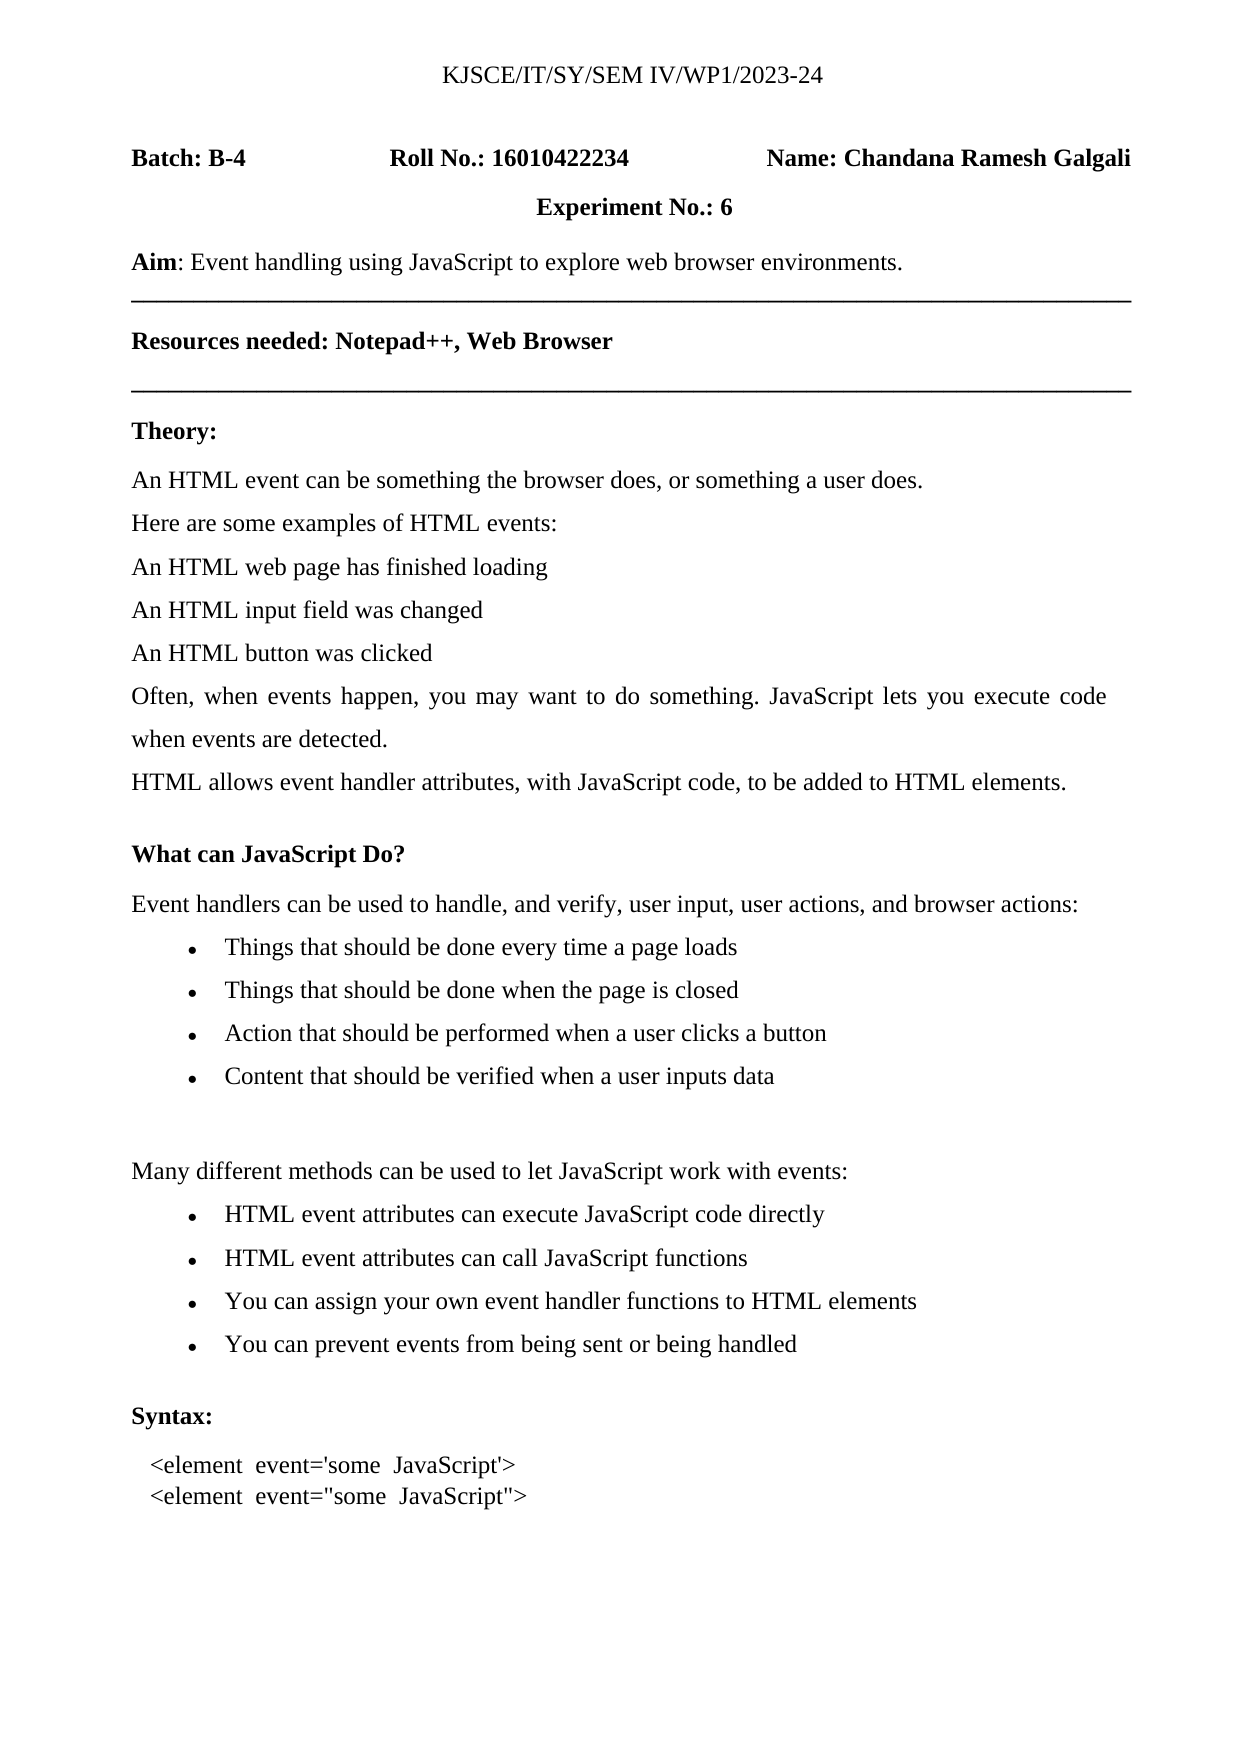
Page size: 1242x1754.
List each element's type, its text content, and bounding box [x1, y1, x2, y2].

subtitle Syntax: [131, 1401, 1108, 1429]
text Event handlers can be used to handle, and verify, user input, user actions, and browser actions: [131, 889, 1108, 917]
text An HTML web page has finished loading [131, 552, 1108, 580]
text HTML allows event handler attributes, with JavaScript code, to be added to HTML elements. [131, 767, 1108, 796]
list Action that should be performed when a user clicks a button [187, 1018, 1108, 1047]
text An HTML input field was changed [131, 595, 1108, 623]
text ________________________________________________________________________________ [131, 366, 1137, 395]
subtitle Batch: B-4 Roll No.: 16010422234 Name: Chandana Ramesh Galgali [131, 143, 1137, 171]
text Often, when events happen, you may want to do something. JavaScript lets you execute code when events are detected. [131, 681, 1108, 753]
text Here are some examples of HTML events: [131, 508, 1108, 537]
subtitle Resources needed: Notepad++, Web Browser [131, 326, 650, 354]
list You can assign your own event handler functions to HTML elements [187, 1286, 1108, 1314]
list HTML event attributes can execute JavaScript code directly [187, 1199, 1108, 1228]
list Things that should be done when the page is closed [187, 975, 1108, 1004]
list You can prevent events from being sent or being handled [187, 1329, 1108, 1358]
text ________________________________________________________________________________ [131, 276, 1137, 305]
text Many different methods can be used to let JavaScript work with events: [131, 1156, 1108, 1185]
list HTML event attributes can call JavaScript functions [187, 1243, 1108, 1271]
text <element event='some JavaScript'> [149, 1450, 1108, 1479]
text An HTML event can be something the browser does, or something a user does. [131, 465, 1108, 494]
list Content that should be verified when a user inputs data [187, 1061, 1108, 1090]
subtitle Experiment No.: 6 [131, 192, 1137, 221]
list Things that should be done every time a page loads [187, 932, 1108, 961]
text <element event="some JavaScript"> [149, 1481, 1108, 1510]
subtitle What can JavaScript Do? [131, 839, 1108, 868]
text Aim: Event handling using JavaScript to explore web browser environments. [131, 247, 1137, 276]
subtitle Theory: [131, 416, 650, 444]
text An HTML button was clicked [131, 638, 1108, 667]
